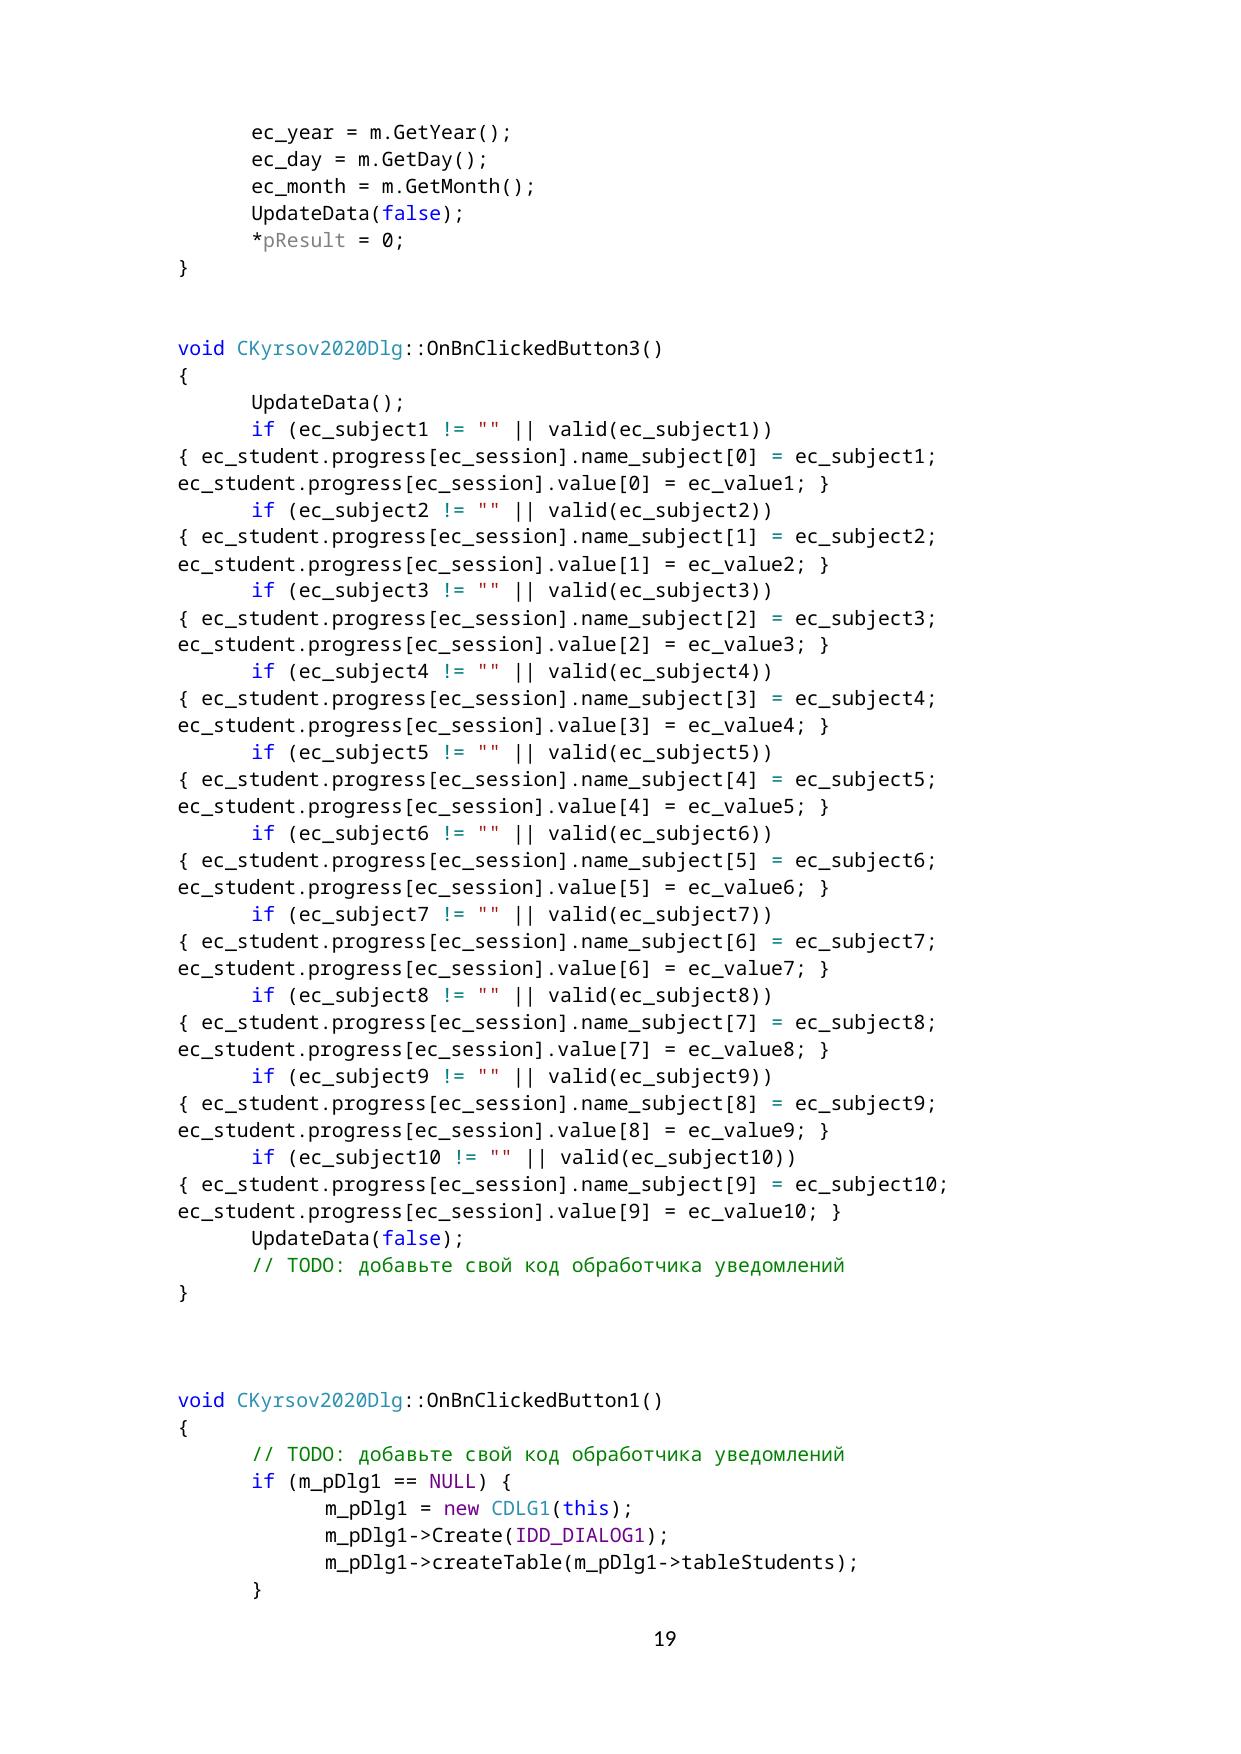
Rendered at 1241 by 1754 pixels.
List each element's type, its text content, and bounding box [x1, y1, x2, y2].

text if (ec_subject9 != "" || valid(ec_subject9)) { ec_student.progress[ec_session].name_subject[8] = ec_subject9; ec_student.progress[ec_session].value[8] = ec_value9; } [177, 1062, 1152, 1143]
text UpdateData(); [177, 388, 1152, 415]
text if (ec_subject7 != "" || valid(ec_subject7)) { ec_student.progress[ec_session].name_subject[6] = ec_subject7; ec_student.progress[ec_session].value[6] = ec_value7; } [177, 901, 1152, 981]
text } [177, 253, 1152, 280]
text } [177, 1575, 1152, 1602]
text if (ec_subject2 != "" || valid(ec_subject2)) { ec_student.progress[ec_session].name_subject[1] = ec_subject2; ec_student.progress[ec_session].value[1] = ec_value2; } [177, 496, 1152, 577]
text if (ec_subject6 != "" || valid(ec_subject6)) { ec_student.progress[ec_session].name_subject[5] = ec_subject6; ec_student.progress[ec_session].value[5] = ec_value6; } [177, 819, 1152, 901]
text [177, 1440, 1152, 1467]
text ec_year = m.GetYear(); [177, 118, 1152, 145]
text // TODO: добавьте свой код обработчика уведомлений [177, 1251, 1152, 1278]
text UpdateData(false); [177, 1224, 1152, 1251]
text if (ec_subject1 != "" || valid(ec_subject1)) { ec_student.progress[ec_session].name_subject[0] = ec_subject1; ec_student.progress[ec_session].value[0] = ec_value1; } [177, 415, 1152, 496]
text if (ec_subject10 != "" || valid(ec_subject10)) { ec_student.progress[ec_session].name_subject[9] = ec_subject10; ec_student.progress[ec_session].value[9] = ec_value10; } [177, 1143, 1152, 1224]
text m_pDlg1 = new CDLG1(this); [177, 1494, 1152, 1521]
text void CKyrsov2020Dlg::OnBnClickedButton3() [177, 334, 1152, 361]
text *pResult = 0; [177, 226, 1152, 253]
text if (ec_subject3 != "" || valid(ec_subject3)) { ec_student.progress[ec_session].name_subject[2] = ec_subject3; ec_student.progress[ec_session].value[2] = ec_value3; } [177, 577, 1152, 658]
text ec_month = m.GetMonth(); [177, 172, 1152, 199]
text void CKyrsov2020Dlg::OnBnClickedButton1() [177, 1386, 1152, 1413]
text } [177, 1278, 1152, 1305]
text UpdateData(false); [177, 199, 1152, 226]
text if (m_pDlg1 == NULL) { [177, 1467, 1152, 1494]
text m_pDlg1->Create(IDD_DIALOG1); [177, 1521, 1152, 1548]
text m_pDlg1->createTable(m_pDlg1->tableStudents); [177, 1548, 1152, 1575]
text if (ec_subject5 != "" || valid(ec_subject5)) { ec_student.progress[ec_session].name_subject[4] = ec_subject5; ec_student.progress[ec_session].value[4] = ec_value5; } [177, 739, 1152, 819]
text if (ec_subject4 != "" || valid(ec_subject4)) { ec_student.progress[ec_session].name_subject[3] = ec_subject4; ec_student.progress[ec_session].value[3] = ec_value4; } [177, 658, 1152, 739]
text if (ec_subject8 != "" || valid(ec_subject8)) { ec_student.progress[ec_session].name_subject[7] = ec_subject8; ec_student.progress[ec_session].value[7] = ec_value8; } [177, 981, 1152, 1062]
text ec_day = m.GetDay(); [177, 145, 1152, 172]
text { [177, 361, 1152, 388]
text { [177, 1413, 1152, 1440]
